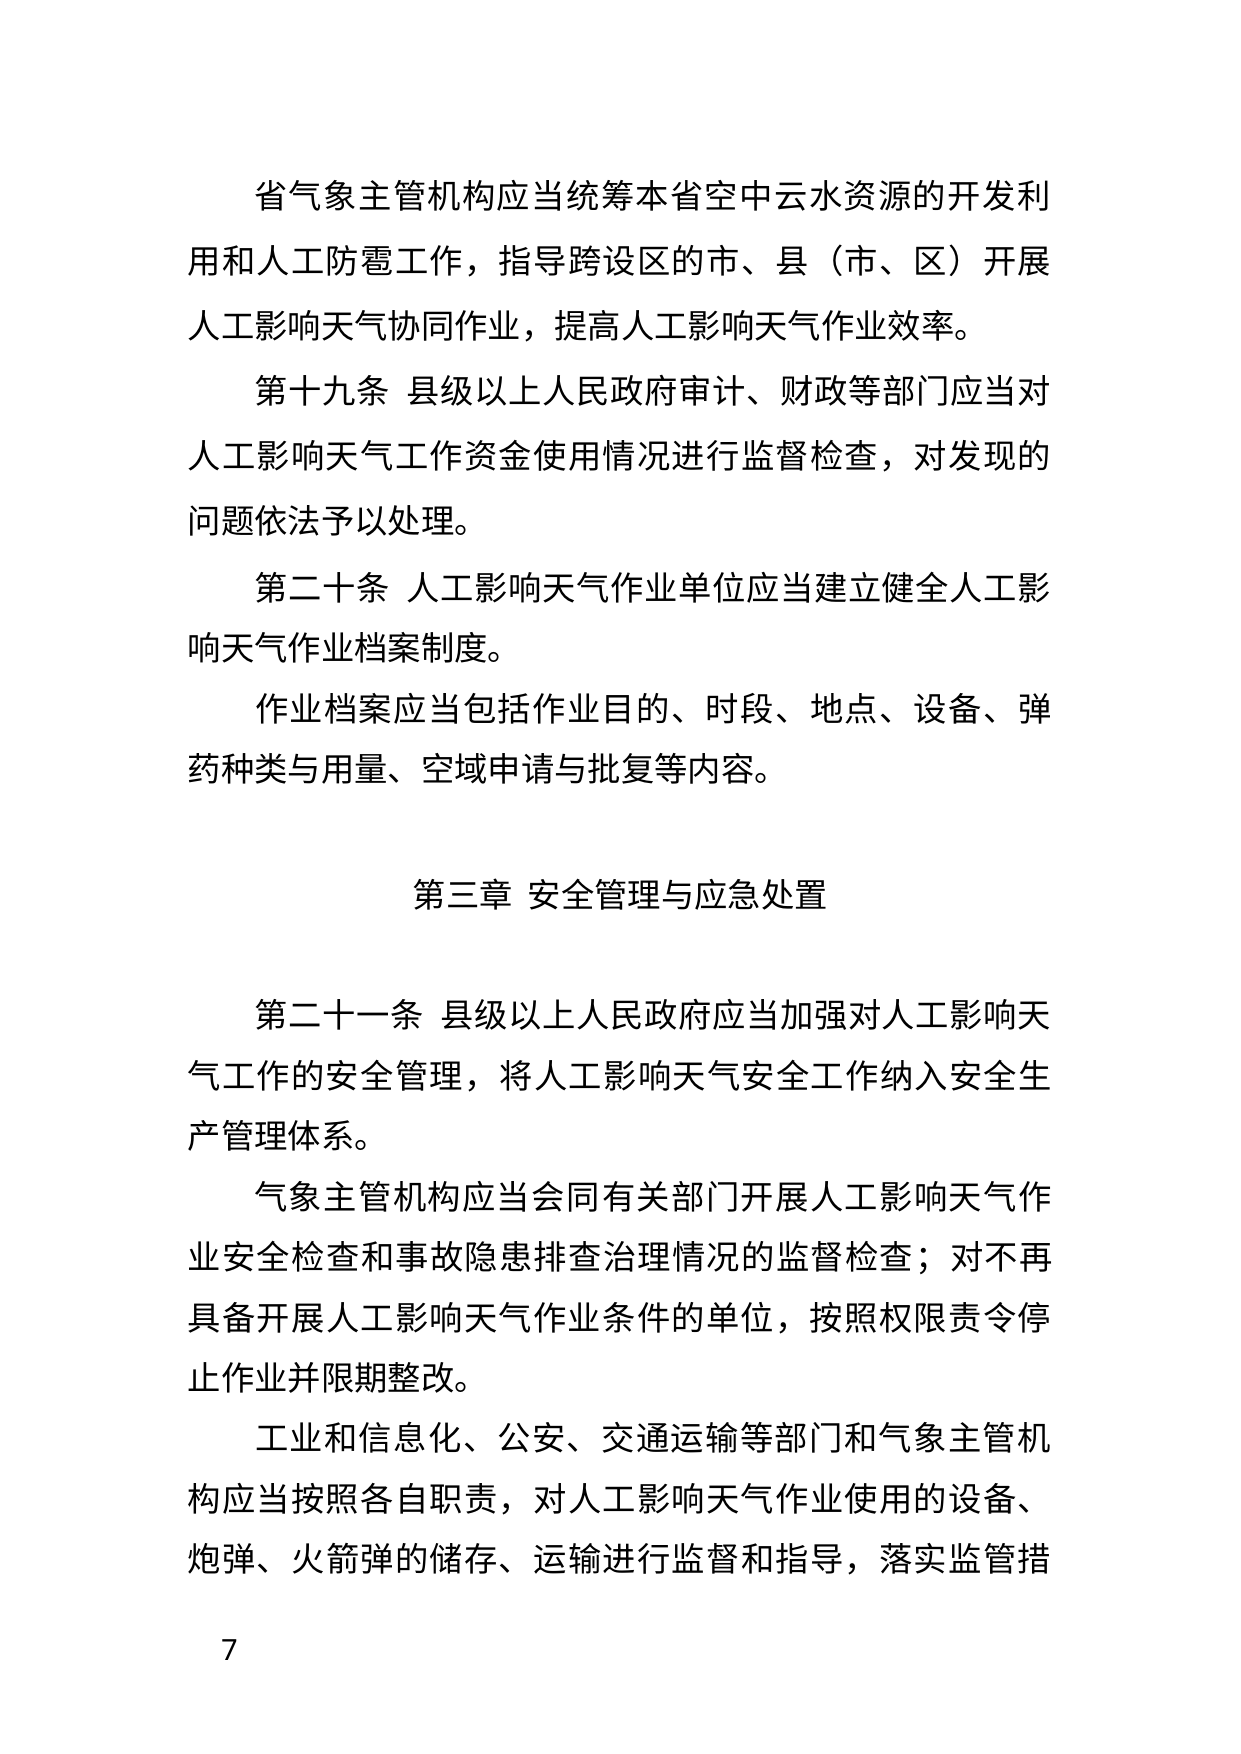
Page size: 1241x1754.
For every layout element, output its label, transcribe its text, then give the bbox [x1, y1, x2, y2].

text 省气象主管机构应当统筹本省空中云水资源的开发利用和人工防雹工作，指导跨设区的市、县（市、区）开展人工影响天气协同作业，提高人工影响天气作业效率。 [187, 162, 1053, 357]
text 气象主管机构应当会同有关部门开展人工影响天气作业安全检查和事故隐患排查治理情况的监督检查；对不再具备开展人工影响天气作业条件的单位，按照权限责令停止作业并限期整改。 [187, 1161, 1053, 1402]
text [187, 1402, 1053, 1584]
text 第十九条 县级以上人民政府审计、财政等部门应当对人工影响天气工作资金使用情况进行监督检查，对发现的问题依法予以处理。 [187, 357, 1053, 552]
text 第二十条 人工影响天气作业单位应当建立健全人工影响天气作业档案制度。 [187, 552, 1053, 673]
text 第三章 安全管理与应急处置 [187, 859, 1053, 919]
text 第二十一条 县级以上人民政府应当加强对人工影响天气工作的安全管理，将人工影响天气安全工作纳入安全生产管理体系。 [187, 979, 1053, 1161]
text 作业档案应当包括作业目的、时段、地点、设备、弹药种类与用量、空域申请与批复等内容。 [187, 673, 1053, 794]
